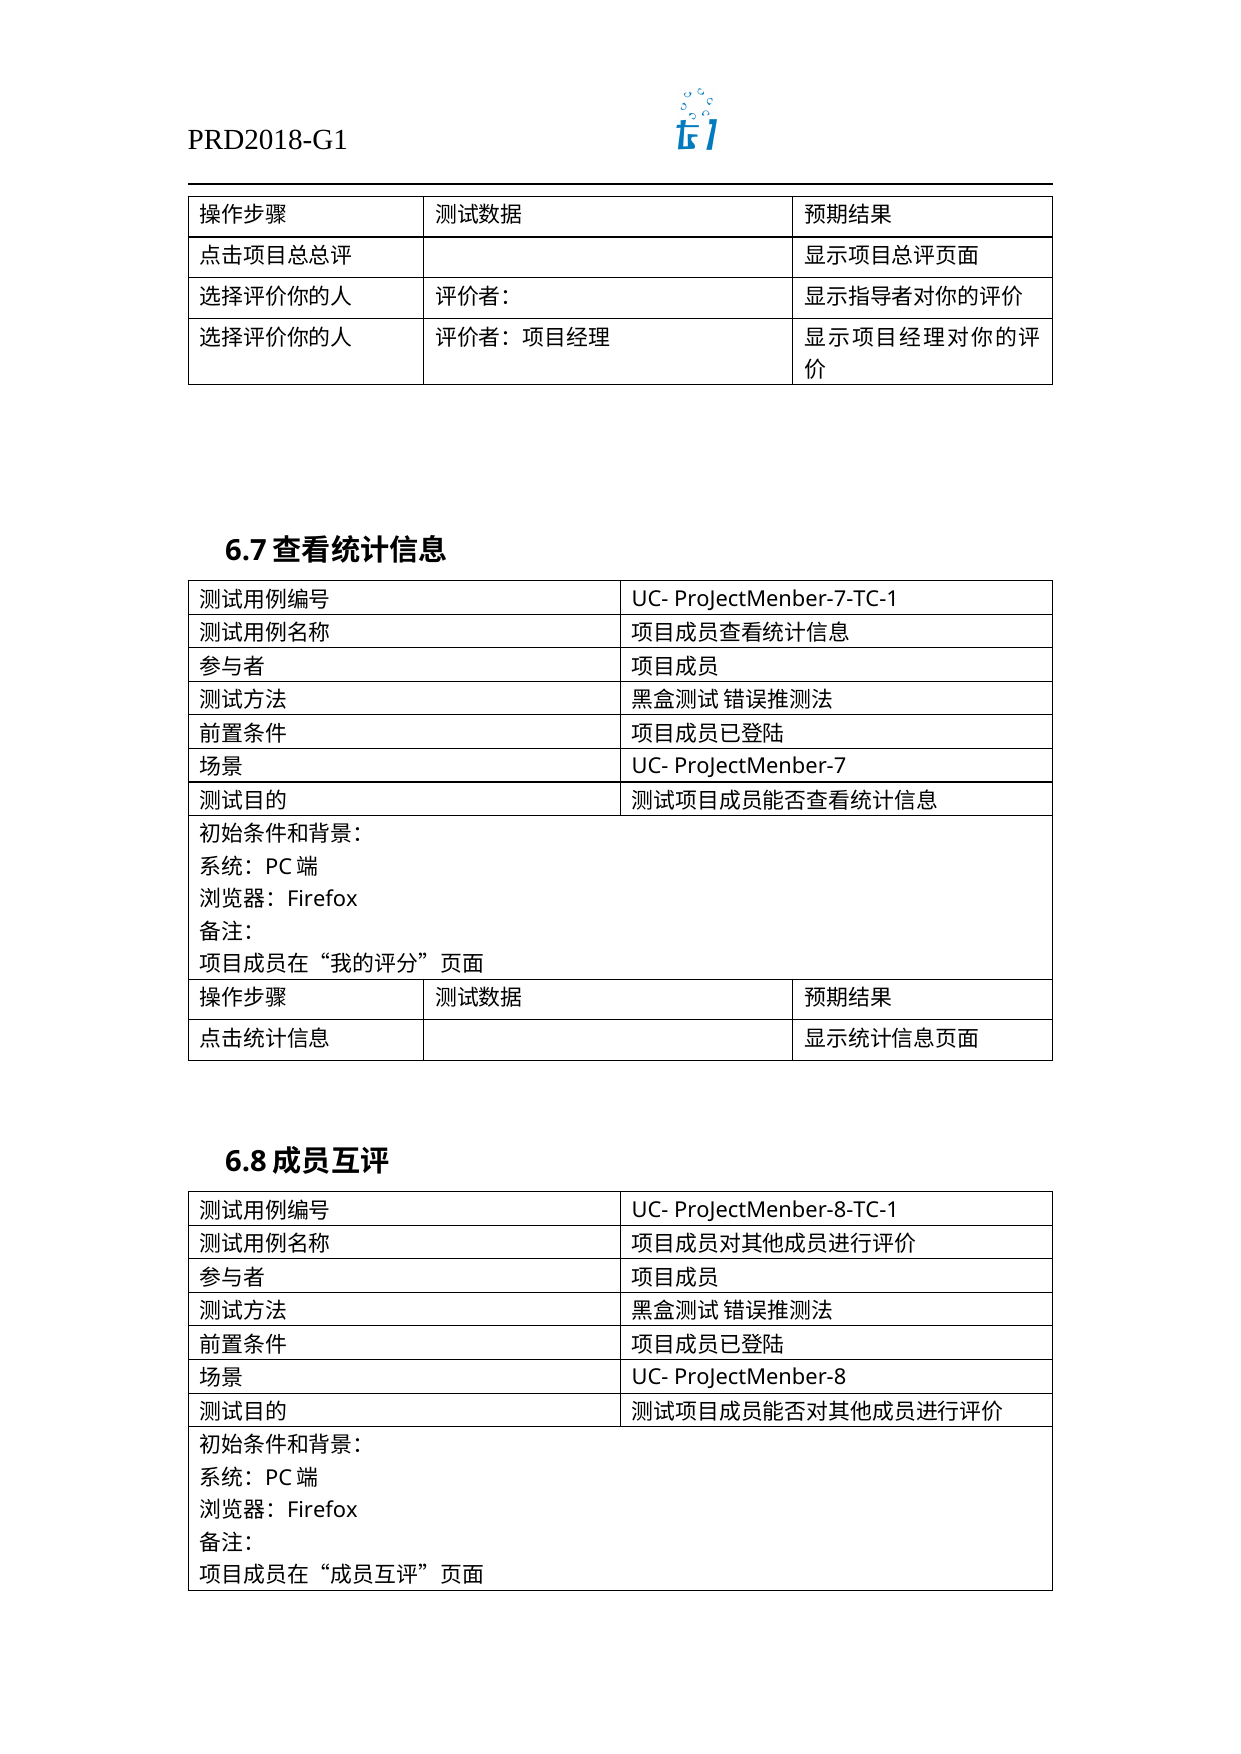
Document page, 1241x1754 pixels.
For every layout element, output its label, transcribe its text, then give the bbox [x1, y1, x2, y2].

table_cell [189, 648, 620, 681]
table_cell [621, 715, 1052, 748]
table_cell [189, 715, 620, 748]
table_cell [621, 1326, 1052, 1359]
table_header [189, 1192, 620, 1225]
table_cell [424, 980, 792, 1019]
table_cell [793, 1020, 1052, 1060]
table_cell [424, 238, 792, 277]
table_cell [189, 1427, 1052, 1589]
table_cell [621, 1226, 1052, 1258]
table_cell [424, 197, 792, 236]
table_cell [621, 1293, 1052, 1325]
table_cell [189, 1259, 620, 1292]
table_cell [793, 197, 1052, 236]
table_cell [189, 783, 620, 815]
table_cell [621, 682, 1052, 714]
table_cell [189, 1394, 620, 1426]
list 6.8成员互评 [225, 1126, 1053, 1191]
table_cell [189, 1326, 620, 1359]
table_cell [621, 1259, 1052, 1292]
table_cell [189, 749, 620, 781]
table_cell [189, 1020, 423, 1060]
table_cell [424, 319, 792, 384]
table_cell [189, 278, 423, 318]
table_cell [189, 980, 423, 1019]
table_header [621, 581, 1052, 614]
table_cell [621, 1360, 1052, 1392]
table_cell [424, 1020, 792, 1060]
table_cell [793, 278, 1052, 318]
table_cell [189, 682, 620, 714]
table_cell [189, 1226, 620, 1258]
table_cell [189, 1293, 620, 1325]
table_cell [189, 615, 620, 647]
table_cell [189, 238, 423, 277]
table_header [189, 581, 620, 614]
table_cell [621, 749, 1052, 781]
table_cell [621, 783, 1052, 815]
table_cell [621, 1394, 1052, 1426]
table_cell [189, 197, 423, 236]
picture [676, 88, 718, 150]
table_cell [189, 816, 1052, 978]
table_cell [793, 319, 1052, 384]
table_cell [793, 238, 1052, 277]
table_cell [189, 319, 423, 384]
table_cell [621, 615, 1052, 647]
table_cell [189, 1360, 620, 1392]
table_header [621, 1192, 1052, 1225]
list 6.7查看统计信息 [225, 515, 1053, 580]
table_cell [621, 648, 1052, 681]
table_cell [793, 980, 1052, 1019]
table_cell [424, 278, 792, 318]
